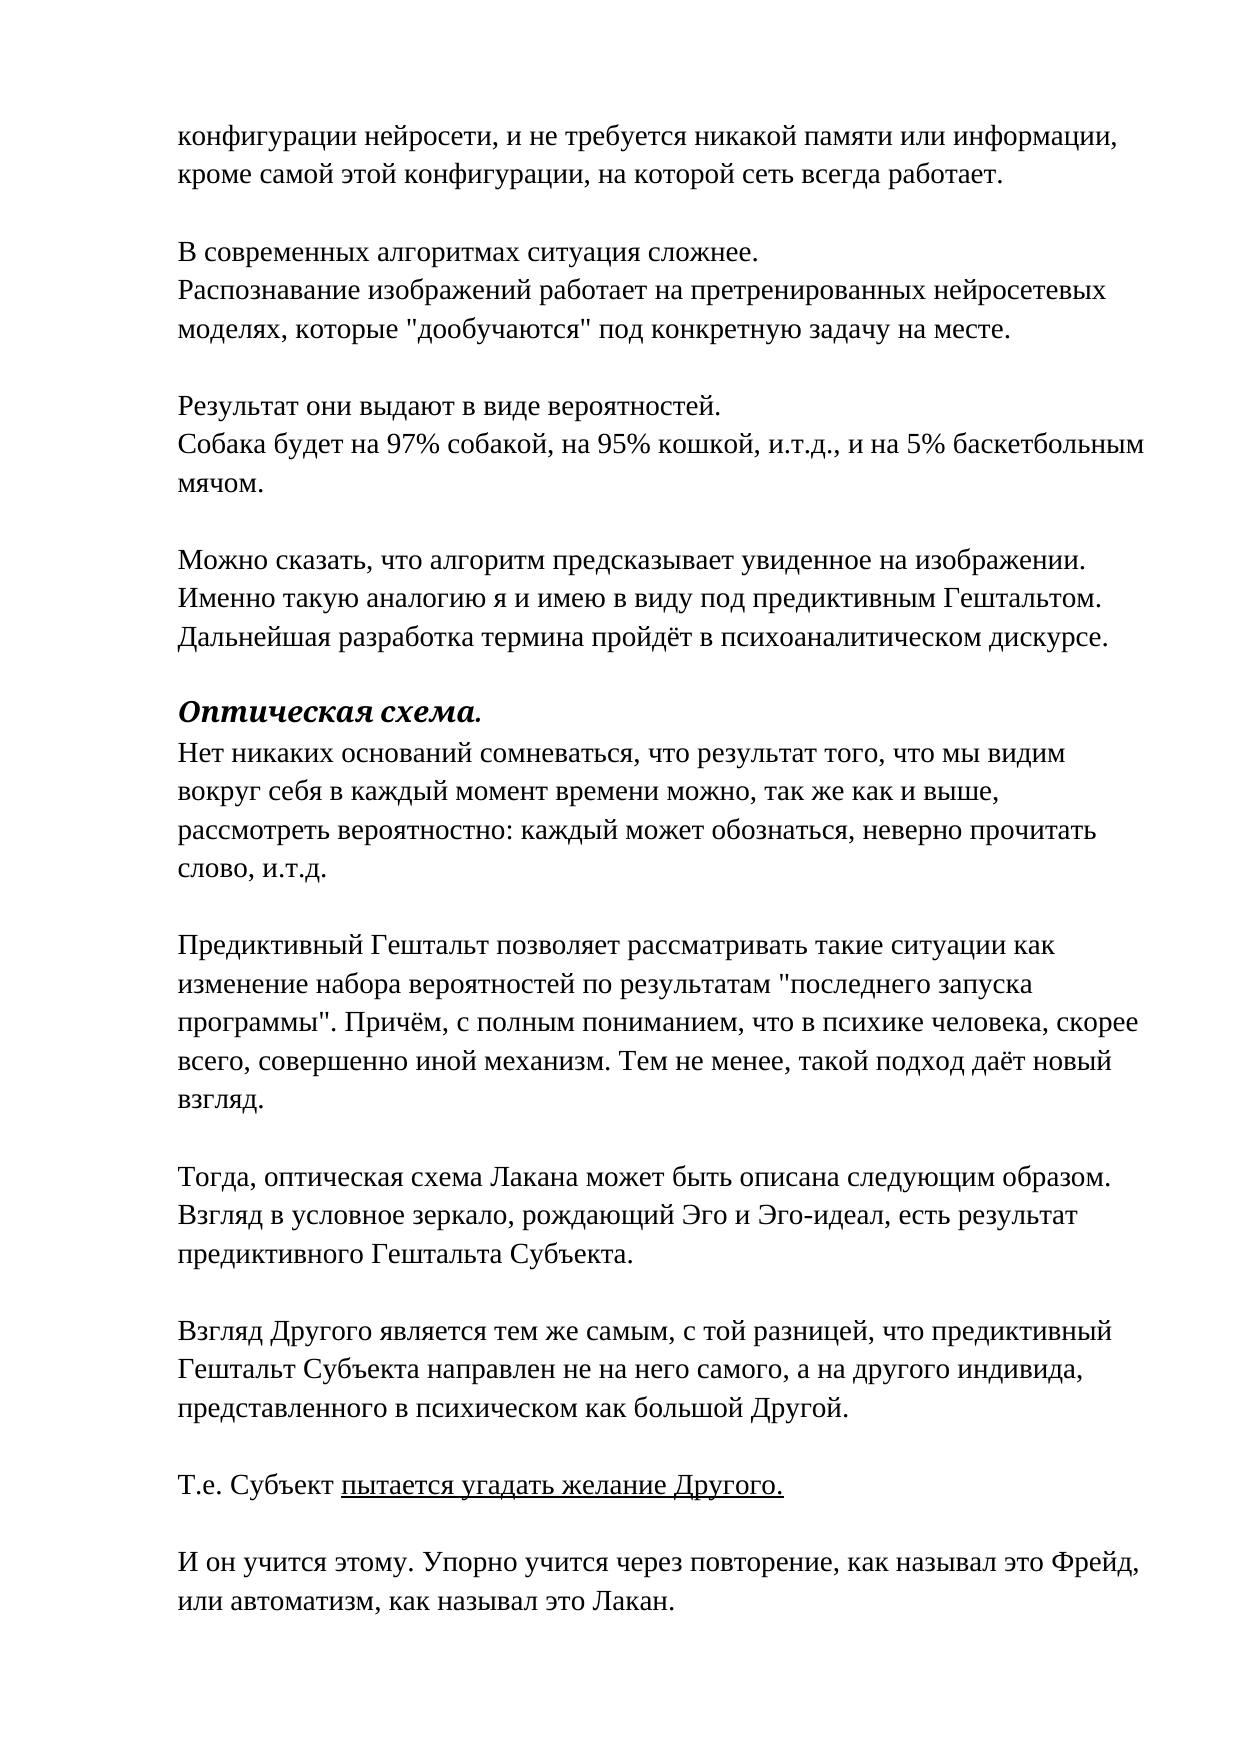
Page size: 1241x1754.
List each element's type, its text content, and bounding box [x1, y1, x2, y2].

text Т.е. Субъект пытается угадать желание Другого. [177, 1467, 1152, 1501]
text Нет никаких оснований сомневаться, что результат того, что мы видим вокруг себя в каждый момент времени можно, так же как и выше, рассмотреть вероятностно: каждый может обознаться, неверно прочитать слово, и.т.д. [177, 735, 1152, 884]
text И он учится этому. Упорно учится через повторение, как называл это Фрейд, или автоматизм, как называл это Лакан. [177, 1544, 1152, 1616]
text Именно такую аналогию я и имею в виду под предиктивным Гештальтом. [177, 581, 1152, 614]
text Оптическая схема. [177, 696, 1152, 730]
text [177, 118, 1152, 190]
text В современных алгоритмах ситуация сложнее. Распознавание изображений работает на претренированных нейросетевых моделях, которые "дообучаются" под конкретную задачу на месте. [177, 234, 1152, 344]
text Можно сказать, что алгоритм предсказывает увиденное на изображении. [177, 542, 1152, 576]
text Предиктивный Гештальт позволяет рассматривать такие ситуации как изменение набора вероятностей по результатам "последнего запуска программы". Причём, с полным пониманием, что в психике человека, скорее всего, совершенно иной механизм. Тем не менее, такой подход даёт новый взгляд. [177, 927, 1152, 1115]
text Результат они выдают в виде вероятностей. [177, 388, 1152, 421]
text Собака будет на 97% собакой, на 95% кошкой, и.т.д., и на 5% баскетбольным мячом. [177, 426, 1152, 498]
text Тогда, оптическая схема Лакана может быть описана следующим образом. [177, 1159, 1152, 1192]
text Дальнейшая разработка термина пройдёт в психоаналитическом дискурсе. [177, 619, 1152, 653]
text Взгляд Другого является тем же самым, с той разницей, что предиктивный Гештальт Субъекта направлен не на него самого, а на другого индивида, представленного в психическом как большой Другой. [177, 1313, 1152, 1423]
text Взгляд в условное зеркало, рождающий Эго и Эго-идеал, есть результат предиктивного Гештальта Субъекта. [177, 1197, 1152, 1269]
